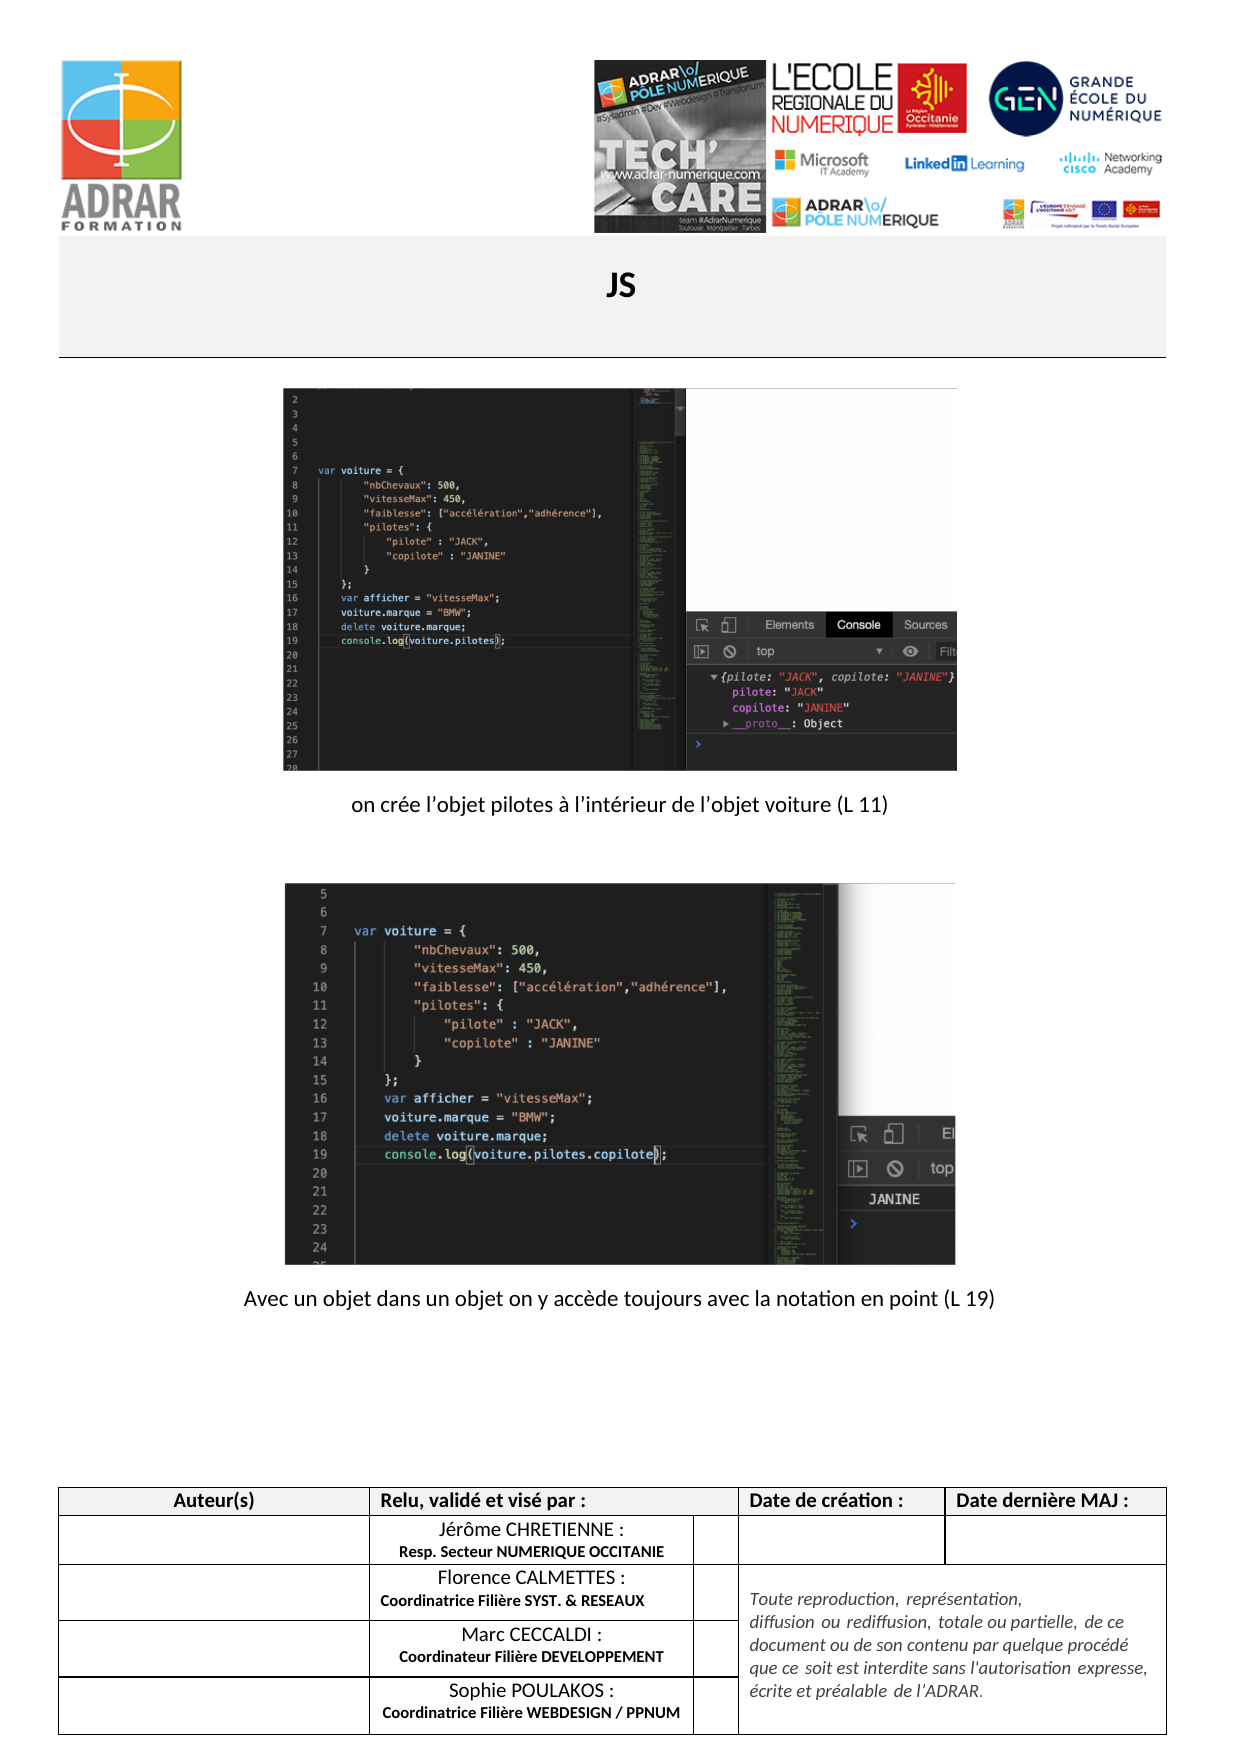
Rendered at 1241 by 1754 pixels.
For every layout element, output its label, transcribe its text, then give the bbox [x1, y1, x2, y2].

picture [284, 883, 956, 1265]
picture [61, 58, 183, 233]
picture [283, 388, 957, 771]
text on crée l’objet pilotes à l’intérieur de l’objet voiture (L 11) [148, 790, 1093, 818]
picture [594, 60, 1166, 233]
text Avec un objet dans un objet on y accède toujours avec la notation en point (L 19) [148, 1284, 1093, 1312]
